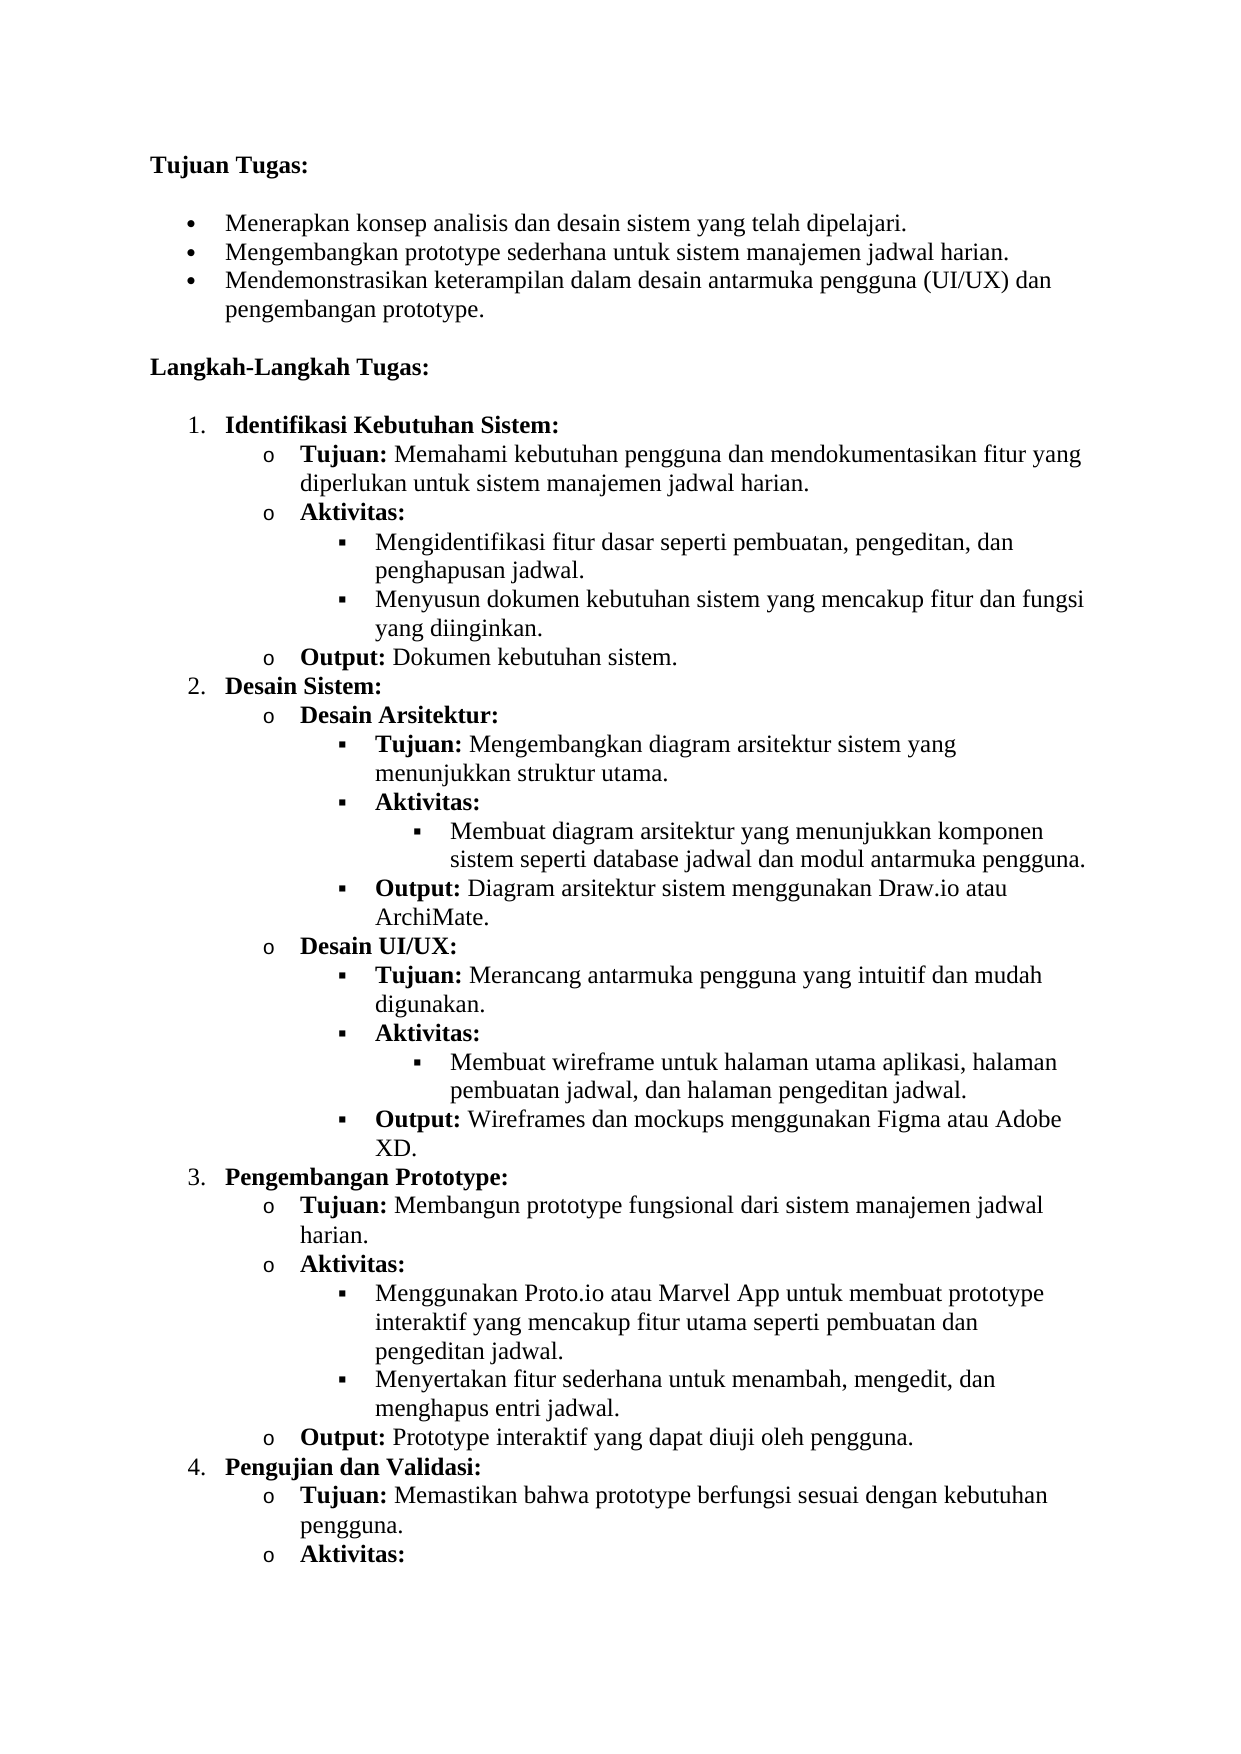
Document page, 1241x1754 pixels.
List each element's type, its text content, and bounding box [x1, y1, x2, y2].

list Menyertakan fitur sederhana untuk menambah, mengedit, dan menghapus entri jadwal. [337, 1364, 1090, 1422]
list Menerapkan konsep analisis dan desain sistem yang telah dipelajari. [187, 208, 1090, 237]
list Desain Sistem: [187, 671, 1090, 700]
list Output: Dokumen kebutuhan sistem. [262, 642, 1090, 671]
list Mendemonstrasikan keterampilan dalam desain antarmuka pengguna (UI/UX) dan pengembangan prototype. [187, 265, 1090, 323]
list Mengidentifikasi fitur dasar seperti pembuatan, pengeditan, dan penghapusan jadwal. [337, 527, 1090, 584]
list Membuat diagram arsitektur yang menunjukkan komponen sistem seperti database jadwal dan modul antarmuka pengguna. [412, 816, 1090, 873]
list Menyusun dokumen kebutuhan sistem yang mencakup fitur dan fungsi yang diinginkan. [337, 584, 1090, 642]
list Desain UI/UX: [262, 931, 1090, 960]
list Aktivitas: [337, 1018, 1090, 1047]
text Tujuan Tugas: [150, 150, 1090, 179]
list Pengujian dan Validasi: [187, 1452, 1090, 1480]
list Aktivitas: [337, 787, 1090, 816]
list Output: Wireframes dan mockups menggunakan Figma atau Adobe XD. [337, 1104, 1090, 1162]
list Menggunakan Proto.io atau Marvel App untuk membuat prototype interaktif yang mencakup fitur utama seperti pembuatan dan pengeditan jadwal. [337, 1278, 1090, 1364]
list Identifikasi Kebutuhan Sistem: [187, 410, 1090, 439]
list Membuat wireframe untuk halaman utama aplikasi, halaman pembuatan jadwal, dan halaman pengeditan jadwal. [412, 1047, 1090, 1104]
list Desain Arsitektur: [262, 700, 1090, 729]
list Aktivitas: [262, 497, 1090, 527]
list Aktivitas: [262, 1249, 1090, 1278]
list Output: Prototype interaktif yang dapat diuji oleh pengguna. [262, 1422, 1090, 1452]
list Tujuan: Membangun prototype fungsional dari sistem manajemen jadwal harian. [262, 1190, 1090, 1249]
list Output: Diagram arsitektur sistem menggunakan Draw.io atau ArchiMate. [337, 873, 1090, 931]
list Mengembangkan prototype sederhana untuk sistem manajemen jadwal harian. [187, 237, 1090, 265]
list Tujuan: Memastikan bahwa prototype berfungsi sesuai dengan kebutuhan pengguna. [262, 1480, 1090, 1539]
list Tujuan: Mengembangkan diagram arsitektur sistem yang menunjukkan struktur utama. [337, 729, 1090, 787]
text Langkah-Langkah Tugas: [150, 352, 1090, 381]
list Tujuan: Memahami kebutuhan pengguna dan mendokumentasikan fitur yang diperlukan untuk sistem manajemen jadwal harian. [262, 439, 1090, 497]
list Pengembangan Prototype: [187, 1162, 1090, 1190]
list Aktivitas: [262, 1539, 1090, 1568]
list Tujuan: Merancang antarmuka pengguna yang intuitif dan mudah digunakan. [337, 960, 1090, 1018]
